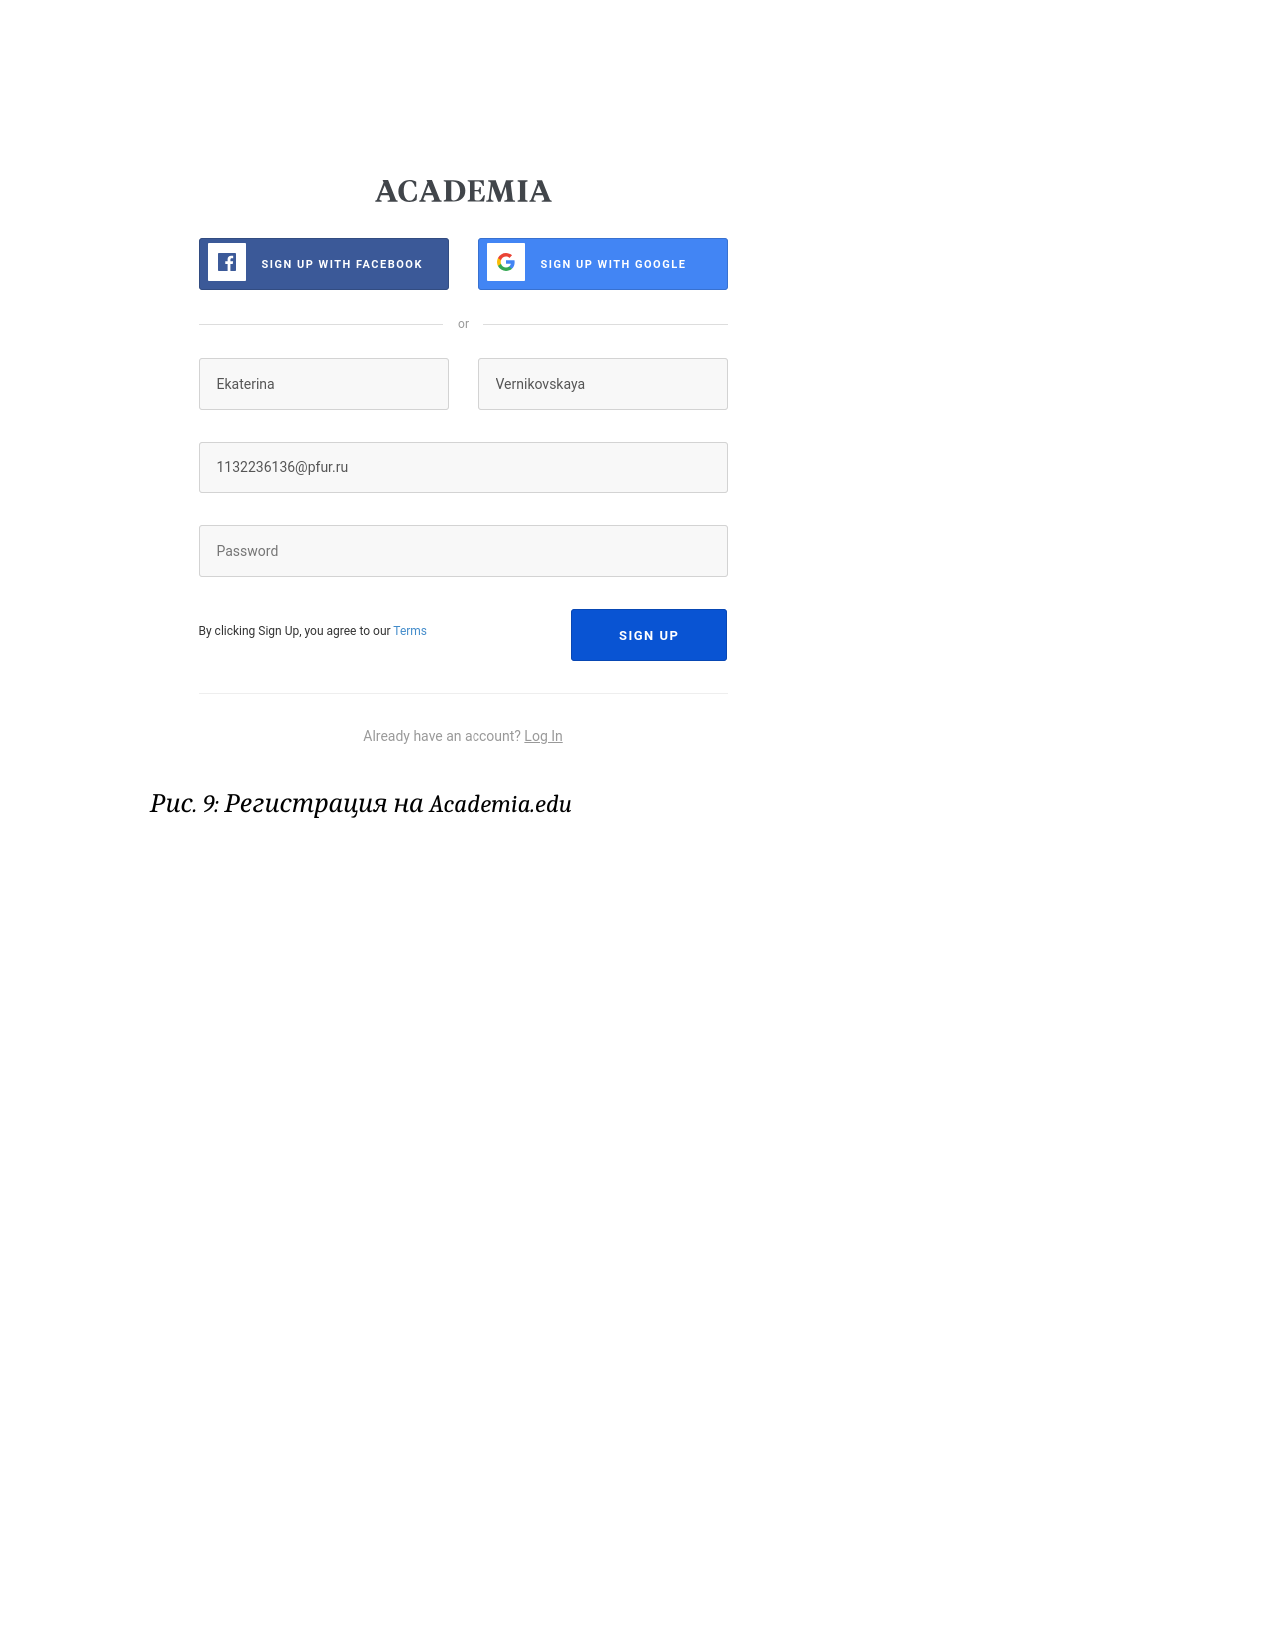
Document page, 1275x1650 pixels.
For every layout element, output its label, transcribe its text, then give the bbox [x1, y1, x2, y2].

picture [168, 150, 782, 770]
text Рис. 9: Регистрация на Academia.edu [150, 790, 1125, 819]
